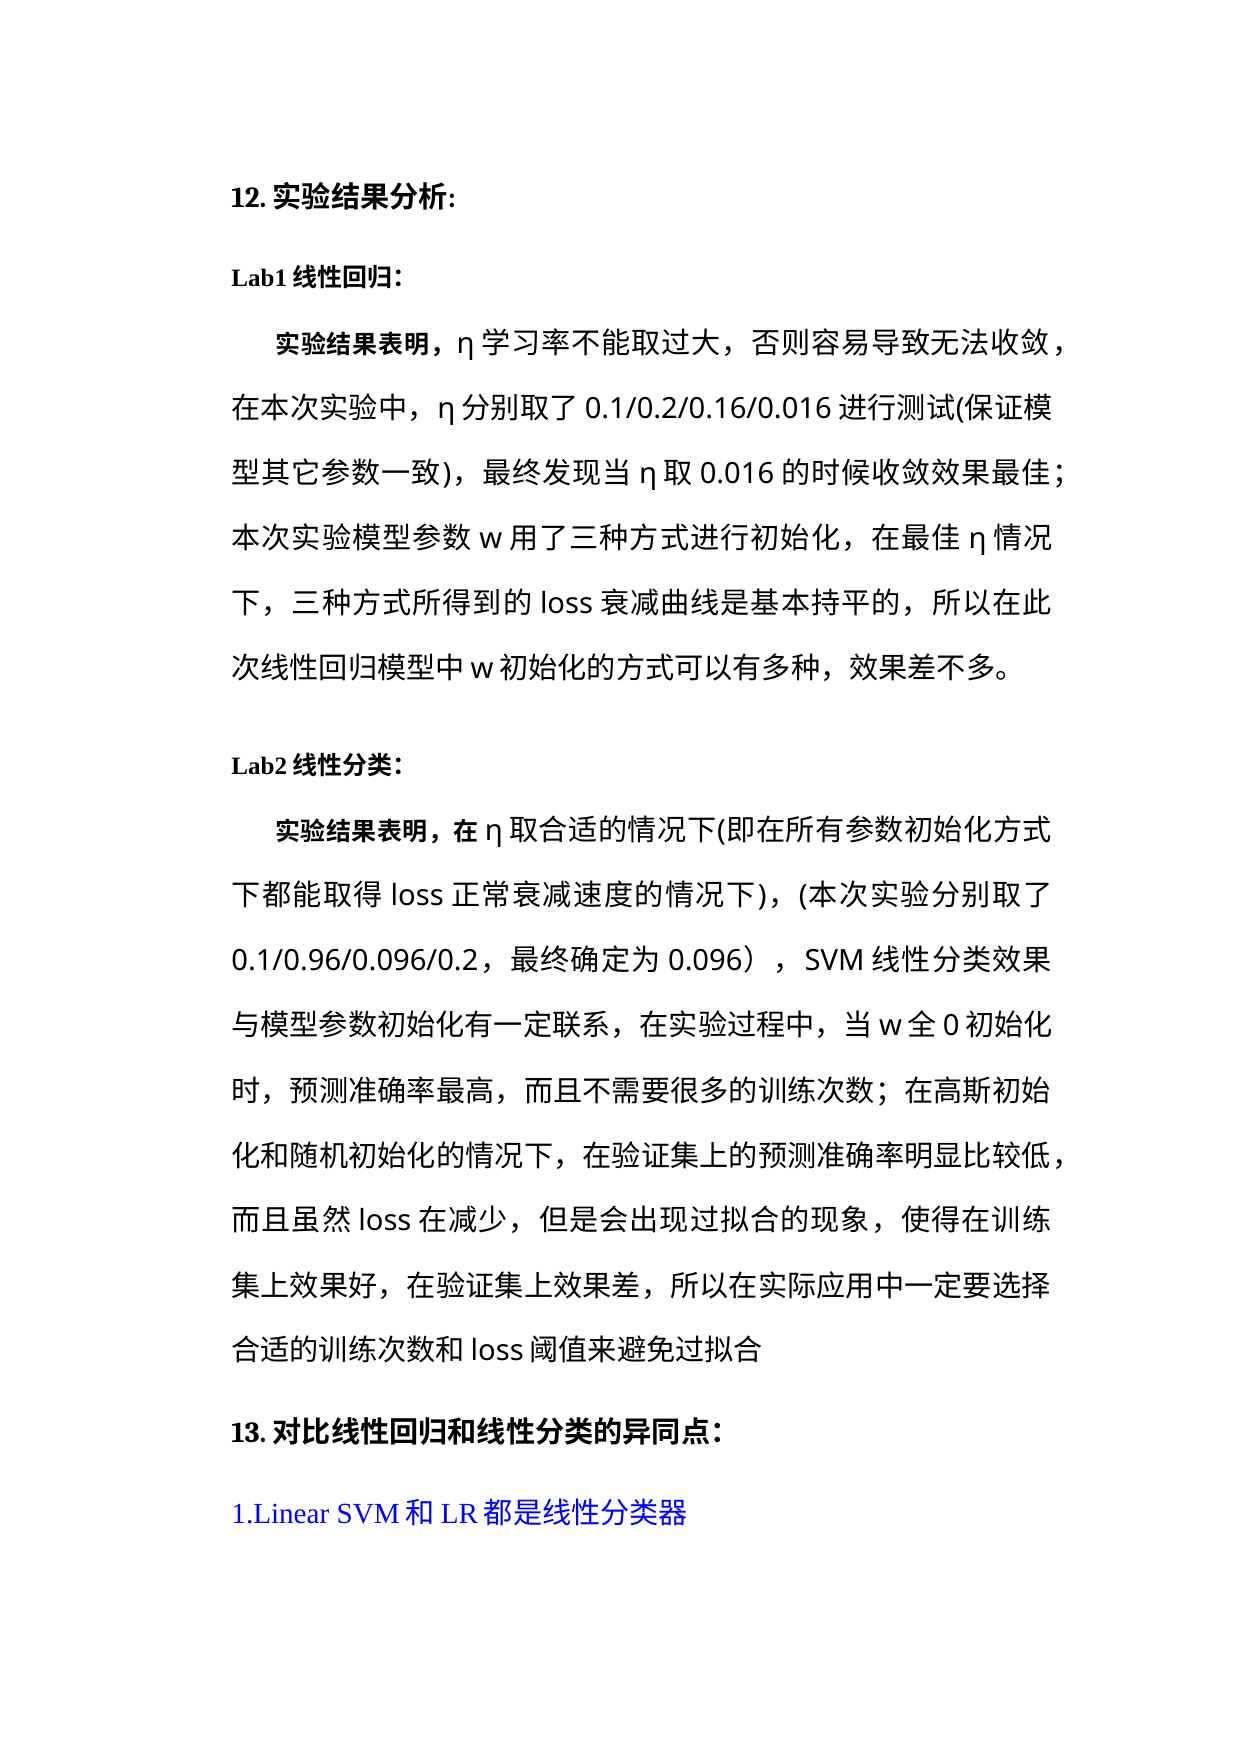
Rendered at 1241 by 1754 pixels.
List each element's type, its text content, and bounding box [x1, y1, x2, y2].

list Lab2线性分类： [231, 731, 1053, 796]
subtitle 实验结果分析: [187, 162, 1053, 227]
list 实验结果表明，η学习率不能取过大，否则容易导致无法收敛，在本次实验中，η分别取了0.1/0.2/0.16/0.016进行测试(保证模型其它参数一致)，最终发现当η取0.016的时候收敛效果最佳；本次实验模型参数w用了三种方式进行初始化，在最佳η情况下，三种方式所得到的loss衰减曲线是基本持平的，所以在此次线性回归模型中w初始化的方式可以有多种，效果差不多。 [231, 308, 1053, 731]
subtitle 对比线性回归和线性分类的异同点： [187, 1397, 1053, 1462]
list Lab1线性回归： [231, 243, 1053, 308]
text 1.Linear SVM和LR都是线性分类器 [187, 1478, 1053, 1543]
list 实验结果表明，在η取合适的情况下(即在所有参数初始化方式下都能取得loss正常衰减速度的情况下)，(本次实验分别取了0.1/0.96/0.096/0.2，最终确定为0.096），SVM线性分类效果与模型参数初始化有一定联系，在实验过程中，当w全0初始化时，预测准确率最高，而且不需要很多的训练次数；在高斯初始化和随机初始化的情况下，在验证集上的预测准确率明显比较低，而且虽然loss在减少，但是会出现过拟合的现象，使得在训练集上效果好，在验证集上效果差，所以在实际应用中一定要选择合适的训练次数和loss阈值来避免过拟合 [231, 796, 1053, 1381]
